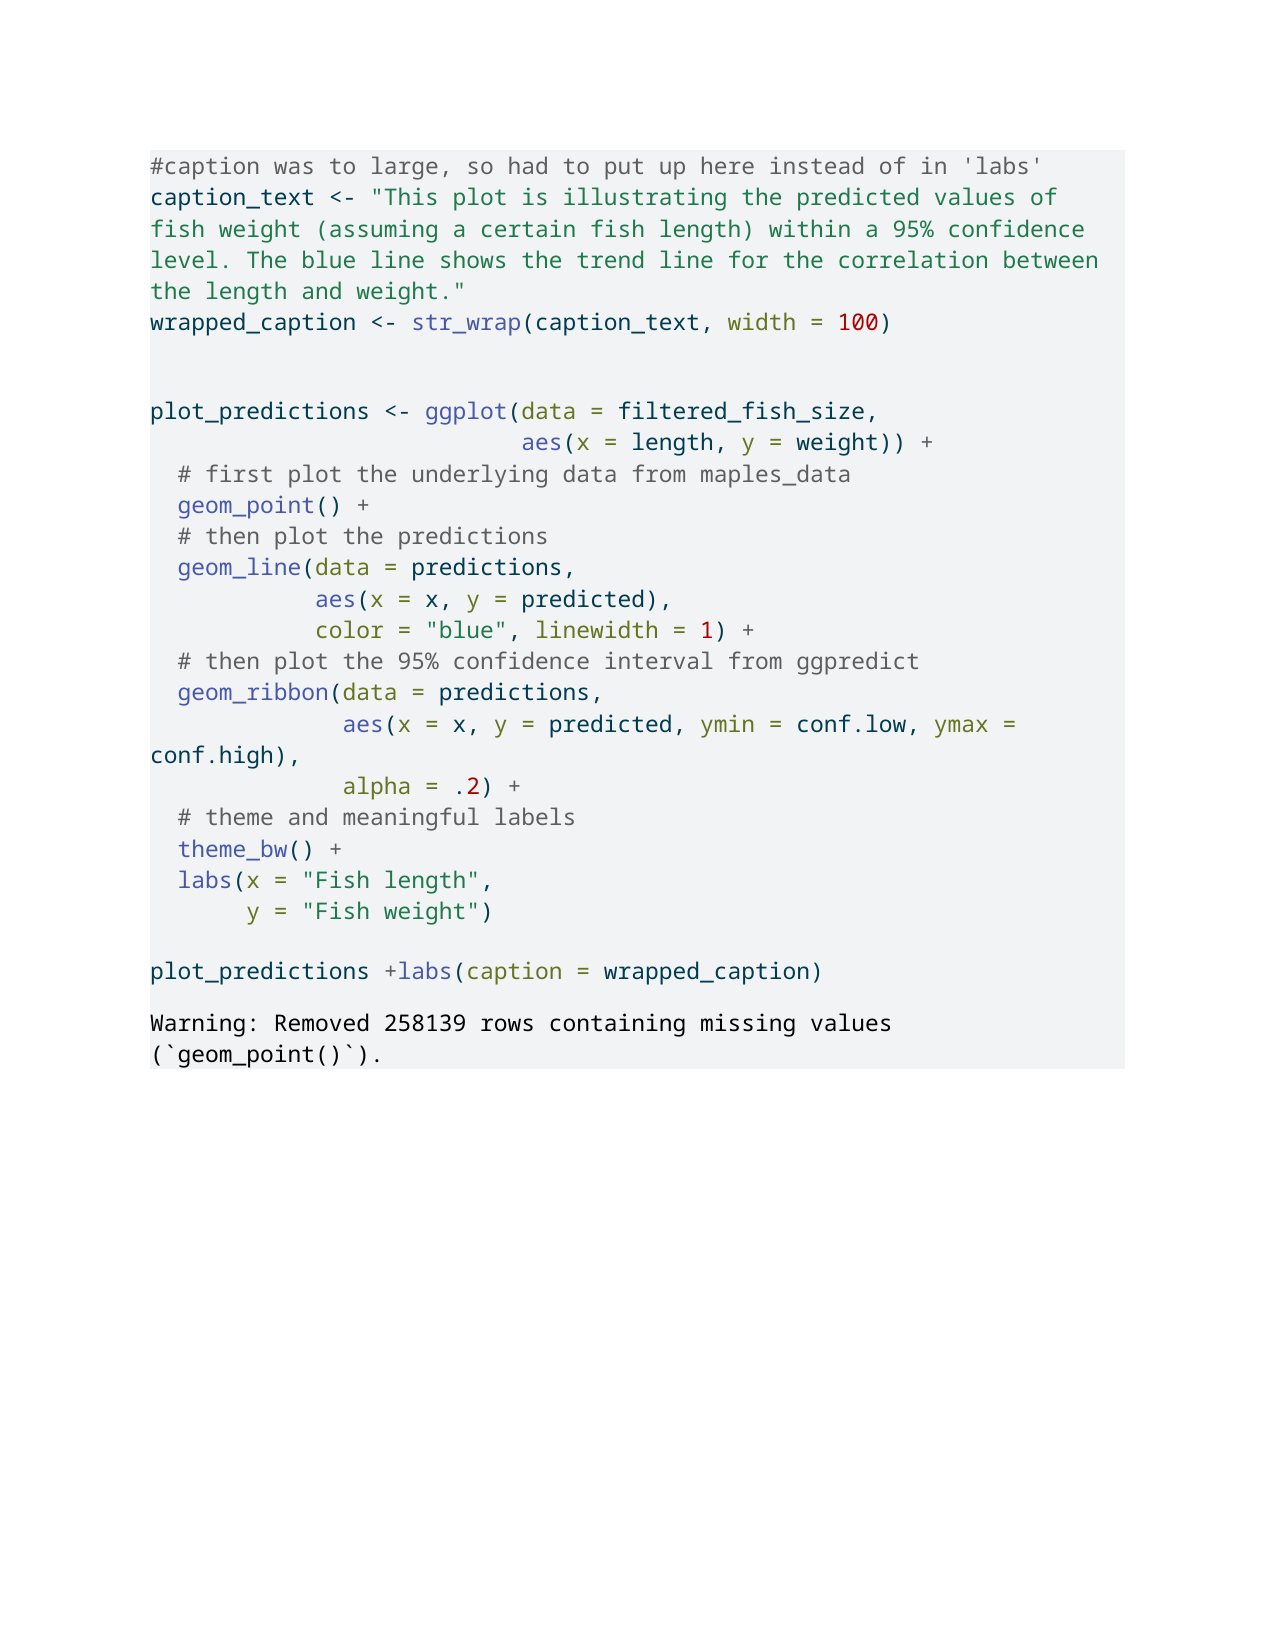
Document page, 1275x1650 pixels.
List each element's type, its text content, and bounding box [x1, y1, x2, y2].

text #caption was to large, so had to put up here instead of in 'labs' caption_text <- "This plot is illustrating the predicted values of fish weight (assuming a certain fish length) within a 95% confidence level. The blue line shows the trend line for the correlation between the length and weight." wrapped_caption <- str_wrap(caption_text, width = 100) plot_predictions <- ggplot(data = filtered_fish_size, aes(x = length, y = weight)) + # first plot the underlying data from maples_data geom_point() + # then plot the predictions geom_line(data = predictions, aes(x = x, y = predicted), color = "blue", linewidth = 1) + # then plot the 95% confidence interval from ggpredict geom_ribbon(data = predictions, aes(x = x, y = predicted, ymin = conf.low, ymax = conf.high), alpha = .2) + # theme and meaningful labels theme_bw() + labs(x = "Fish length", y = "Fish weight") plot_predictions +labs(caption = wrapped_caption) [150, 150, 1125, 986]
text Warning: Removed 258139 rows containing missing values (`geom_point()`). [150, 1007, 1125, 1069]
